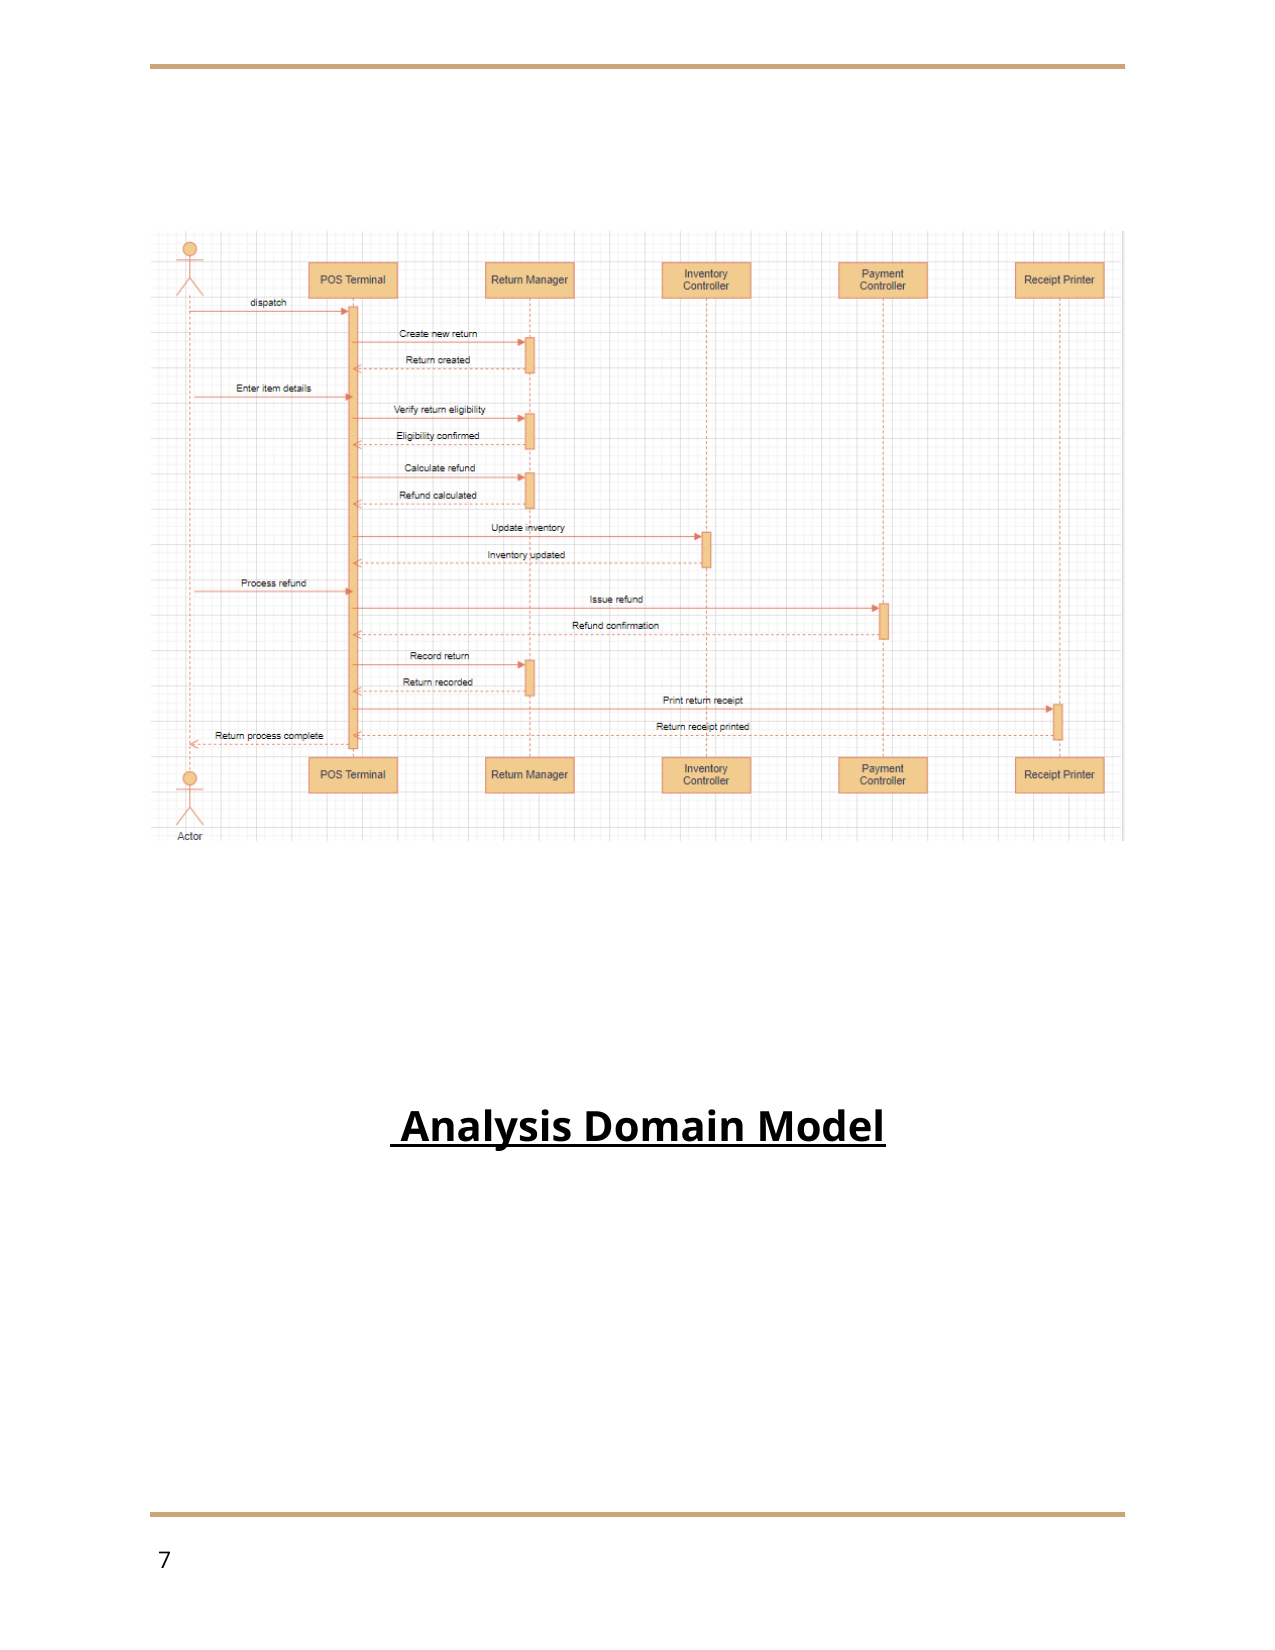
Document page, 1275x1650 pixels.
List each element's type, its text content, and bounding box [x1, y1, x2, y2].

picture [150, 231, 1125, 841]
text Analysis Domain Model [150, 1096, 1125, 1153]
picture [150, 64, 1125, 69]
picture [150, 1512, 1125, 1517]
